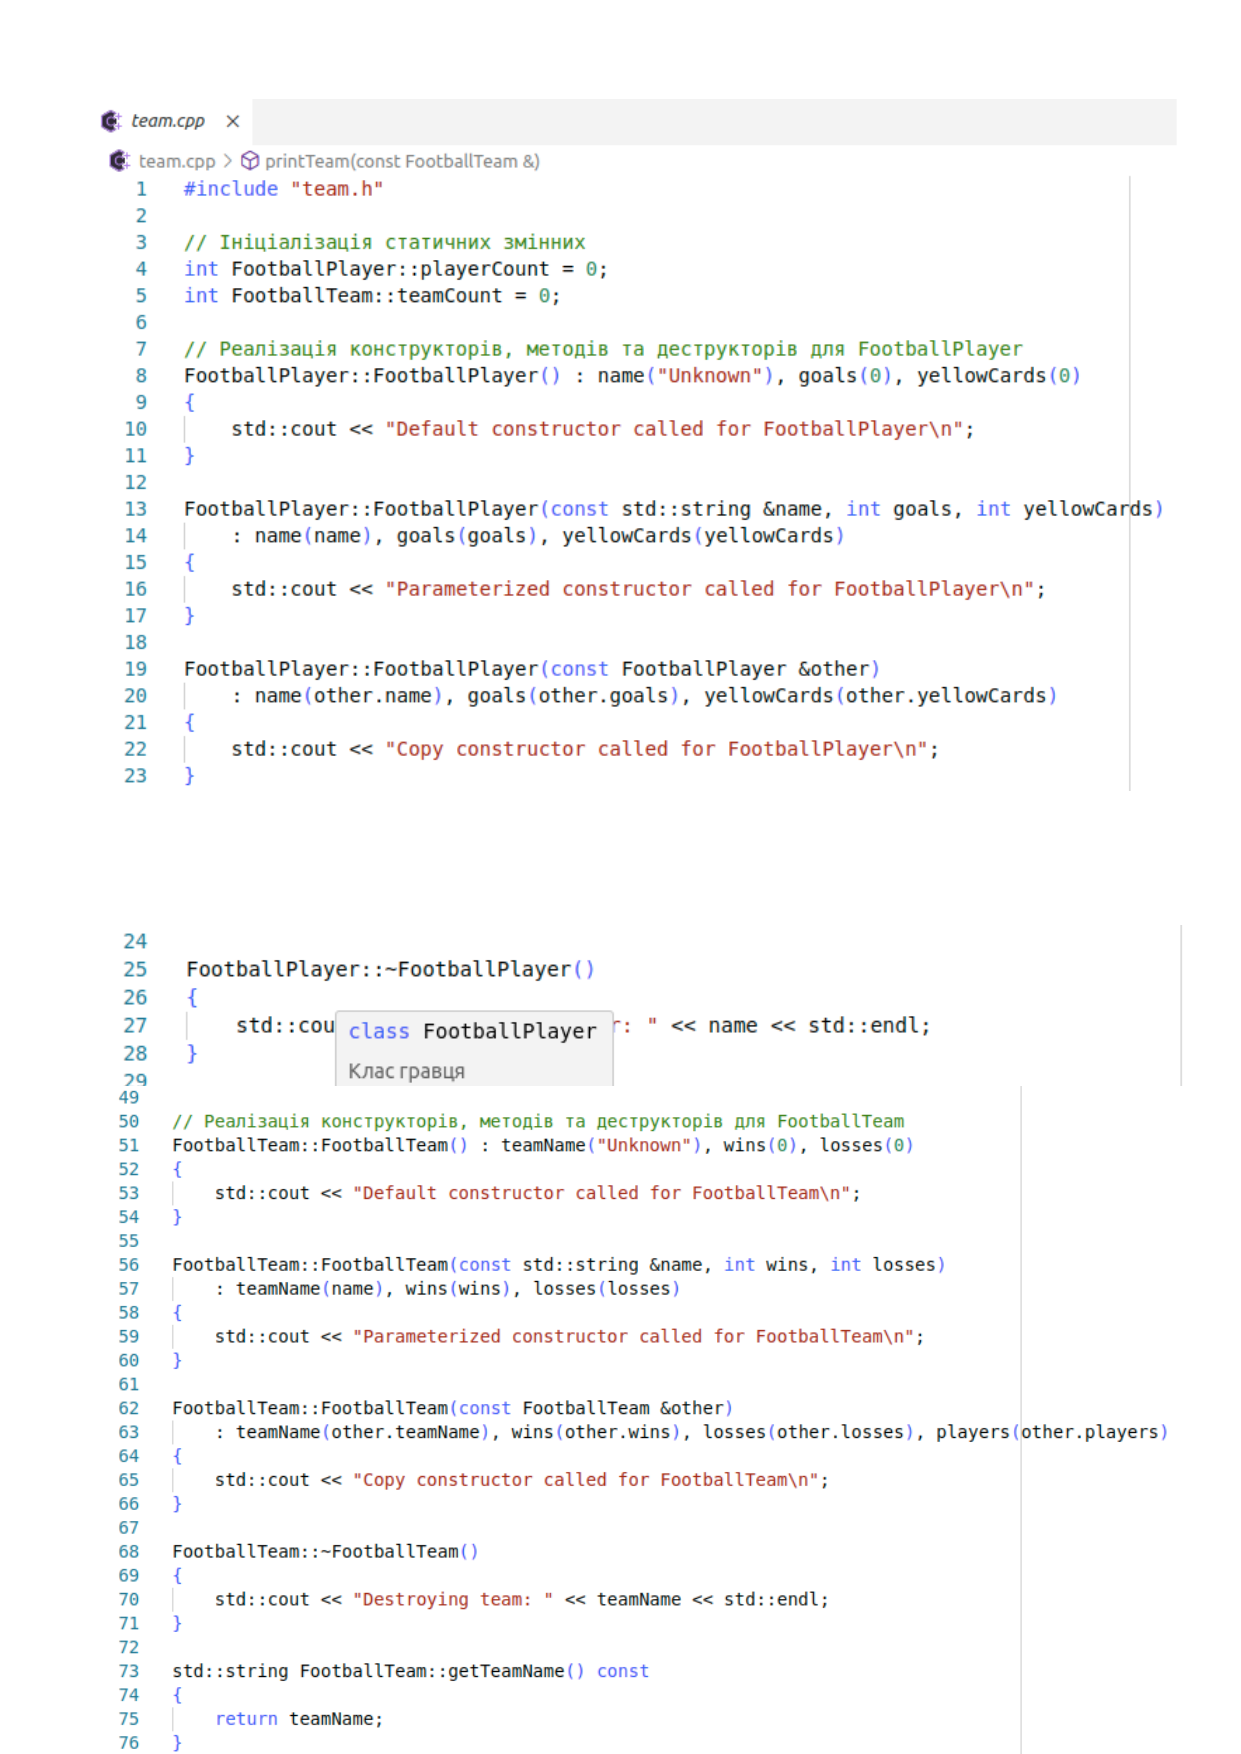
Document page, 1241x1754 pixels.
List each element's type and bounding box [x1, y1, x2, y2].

picture [97, 99, 1177, 791]
picture [103, 925, 1191, 1754]
